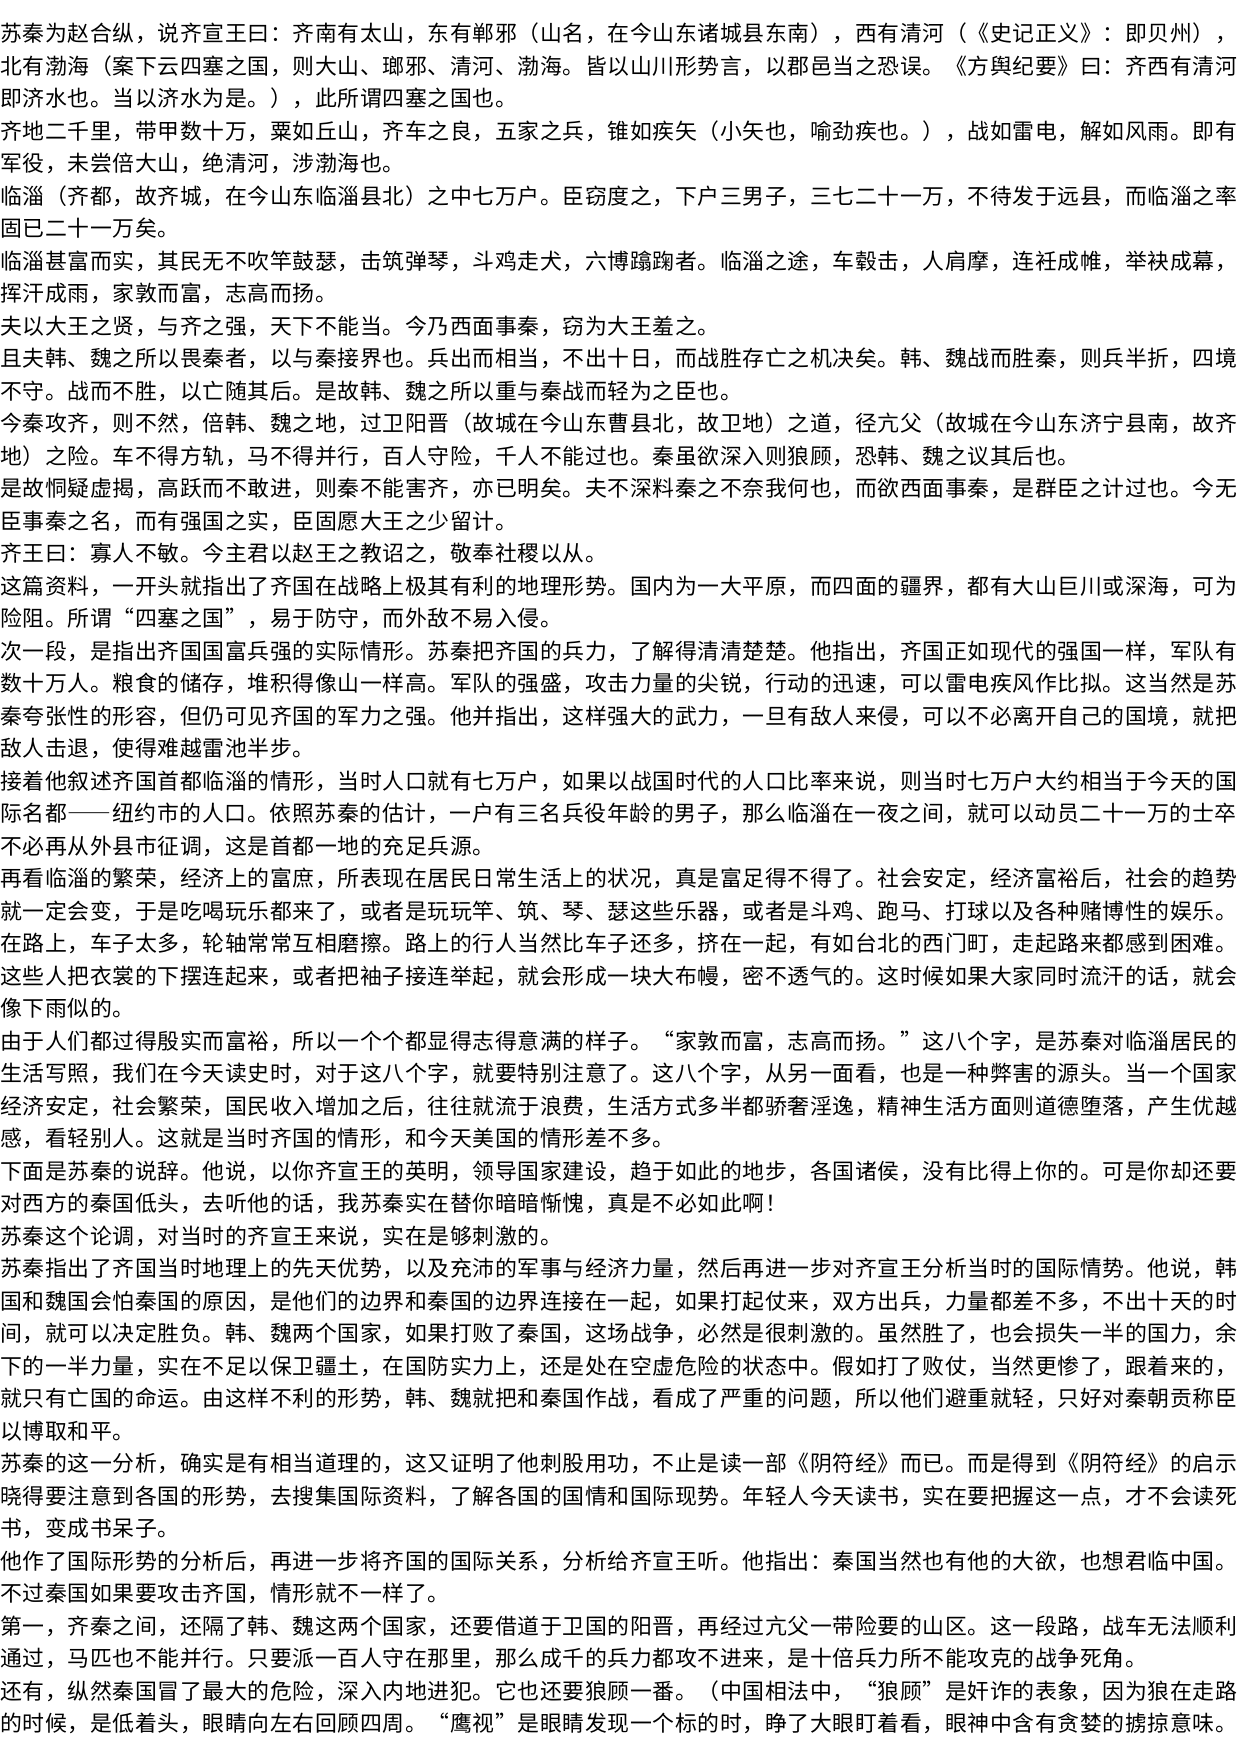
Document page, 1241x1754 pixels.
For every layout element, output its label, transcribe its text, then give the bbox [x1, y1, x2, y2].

text 齐地二千里，带甲数十万，粟如丘山，齐车之良，五家之兵，锥如疾矢（小矢也，喻劲疾也。），战如雷电，解如风雨。即有军役，未尝倍大山，绝清河，涉渤海也。 [0, 113, 1240, 178]
text 这篇资料，一开头就指出了齐国在战略上极其有利的地理形势。国内为一大平原，而四面的疆界，都有大山巨川或深海，可为险阻。所谓“四塞之国”，易于防守，而外敌不易入侵。 [0, 568, 1240, 633]
text 次一段，是指出齐国国富兵强的实际情形。苏秦把齐国的兵力，了解得清清楚楚。他指出，齐国正如现代的强国一样，军队有数十万人。粮食的储存，堆积得像山一样高。军队的强盛，攻击力量的尖锐，行动的迅速，可以雷电疾风作比拟。这当然是苏秦夸张性的形容，但仍可见齐国的军力之强。他并指出，这样强大的武力，一旦有敌人来侵，可以不必离开自己的国境，就把敌人击退，使得难越雷池半步。 [0, 633, 1240, 763]
text 今秦攻齐，则不然，倍韩、魏之地，过卫阳晋（故城在今山东曹县北，故卫地）之道，径亢父（故城在今山东济宁县南，故齐地）之险。车不得方轨，马不得并行，百人守险，千人不能过也。秦虽欲深入则狼顾，恐韩、魏之议其后也。 [0, 406, 1240, 471]
text 苏秦的这一分析，确实是有相当道理的，这又证明了他刺股用功，不止是读一部《阴符经》而已。而是得到《阴符经》的启示，晓得要注意到各国的形势，去搜集国际资料，了解各国的国情和国际现势。年轻人今天读书，实在要把握这一点，才不会读死书，变成书呆子。 [0, 1446, 1240, 1543]
text 苏秦这个论调，对当时的齐宣王来说，实在是够刺激的。 [0, 1218, 1240, 1251]
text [0, 1673, 1240, 1738]
text 是故恫疑虚揭，高跃而不敢进，则秦不能害齐，亦已明矣。夫不深料秦之不奈我何也，而欲西面事秦，是群臣之计过也。今无臣事秦之名，而有强国之实，臣固愿大王之少留计。 [0, 471, 1240, 536]
text 临淄（齐都，故齐城，在今山东临淄县北）之中七万户。臣窃度之，下户三男子，三七二十一万，不待发于远县，而临淄之率，固已二十一万矣。 [0, 178, 1240, 243]
text 临淄甚富而实，其民无不吹竿鼓瑟，击筑弹琴，斗鸡走犬，六博蹹踘者。临淄之途，车毂击，人肩摩，连衽成帷，举袂成幕，挥汗成雨，家敦而富，志高而扬。 [0, 243, 1240, 308]
text 下面是苏秦的说辞。他说，以你齐宣王的英明，领导国家建设，趋于如此的地步，各国诸侯，没有比得上你的。可是你却还要对西方的秦国低头，去听他的话，我苏秦实在替你暗暗惭愧，真是不必如此啊！ [0, 1153, 1240, 1218]
text 齐王曰：寡人不敏。今主君以赵王之教诏之，敬奉社稷以从。 [0, 536, 1240, 568]
text 苏秦指出了齐国当时地理上的先天优势，以及充沛的军事与经济力量，然后再进一步对齐宣王分析当时的国际情势。他说，韩国和魏国会怕秦国的原因，是他们的边界和秦国的边界连接在一起，如果打起仗来，双方出兵，力量都差不多，不出十天的时间，就可以决定胜负。韩、魏两个国家，如果打败了秦国，这场战争，必然是很刺激的。虽然胜了，也会损失一半的国力，余下的一半力量，实在不足以保卫疆土，在国防实力上，还是处在空虚危险的状态中。假如打了败仗，当然更惨了，跟着来的，就只有亡国的命运。由这样不利的形势，韩、魏就把和秦国作战，看成了严重的问题，所以他们避重就轻，只好对秦朝贡称臣，以博取和平。 [0, 1251, 1240, 1446]
text 苏秦为赵合纵，说齐宣王曰：齐南有太山，东有郸邪（山名，在今山东诸城县东南），西有清河（《史记正义》：即贝州），北有渤海（案下云四塞之国，则大山、瑯邪、清河、渤海。皆以山川形势言，以郡邑当之恐误。《方舆纪要》曰：齐西有清河，即济水也。当以济水为是。），此所谓四塞之国也。 [0, 16, 1240, 113]
text 由于人们都过得殷实而富裕，所以一个个都显得志得意满的样子。“家敦而富，志高而扬。”这八个字，是苏秦对临淄居民的生活写照，我们在今天读史时，对于这八个字，就要特别注意了。这八个字，从另一面看，也是一种弊害的源头。当一个国家，经济安定，社会繁荣，国民收入增加之后，往往就流于浪费，生活方式多半都骄奢淫逸，精神生活方面则道德堕落，产生优越感，看轻别人。这就是当时齐国的情形，和今天美国的情形差不多。 [0, 1023, 1240, 1153]
text 第一，齐秦之间，还隔了韩、魏这两个国家，还要借道于卫国的阳晋，再经过亢父一带险要的山区。这一段路，战车无法顺利通过，马匹也不能并行。只要派一百人守在那里，那么成千的兵力都攻不进来，是十倍兵力所不能攻克的战争死角。 [0, 1608, 1240, 1673]
text 再看临淄的繁荣，经济上的富庶，所表现在居民日常生活上的状况，真是富足得不得了。社会安定，经济富裕后，社会的趋势就一定会变，于是吃喝玩乐都来了，或者是玩玩竿、筑、琴、瑟这些乐器，或者是斗鸡、跑马、打球以及各种赌博性的娱乐。在路上，车子太多，轮轴常常互相磨擦。路上的行人当然比车子还多，挤在一起，有如台北的西门町，走起路来都感到困难。这些人把衣裳的下摆连起来，或者把袖子接连举起，就会形成一块大布幔，密不透气的。这时候如果大家同时流汗的话，就会像下雨似的。 [0, 861, 1240, 1023]
text 接着他叙述齐国首都临淄的情形，当时人口就有七万户，如果以战国时代的人口比率来说，则当时七万户大约相当于今天的国际名都——纽约市的人口。依照苏秦的估计，一户有三名兵役年龄的男子，那么临淄在一夜之间，就可以动员二十一万的士卒，不必再从外县市征调，这是首都一地的充足兵源。 [0, 763, 1240, 861]
text 且夫韩、魏之所以畏秦者，以与秦接界也。兵出而相当，不出十日，而战胜存亡之机决矣。韩、魏战而胜秦，则兵半折，四境不守。战而不胜，以亡随其后。是故韩、魏之所以重与秦战而轻为之臣也。 [0, 341, 1240, 406]
text 夫以大王之贤，与齐之强，天下不能当。今乃西面事秦，窃为大王羞之。 [0, 308, 1240, 341]
text 他作了国际形势的分析后，再进一步将齐国的国际关系，分析给齐宣王听。他指出：秦国当然也有他的大欲，也想君临中国。不过秦国如果要攻击齐国，情形就不一样了。 [0, 1543, 1240, 1608]
